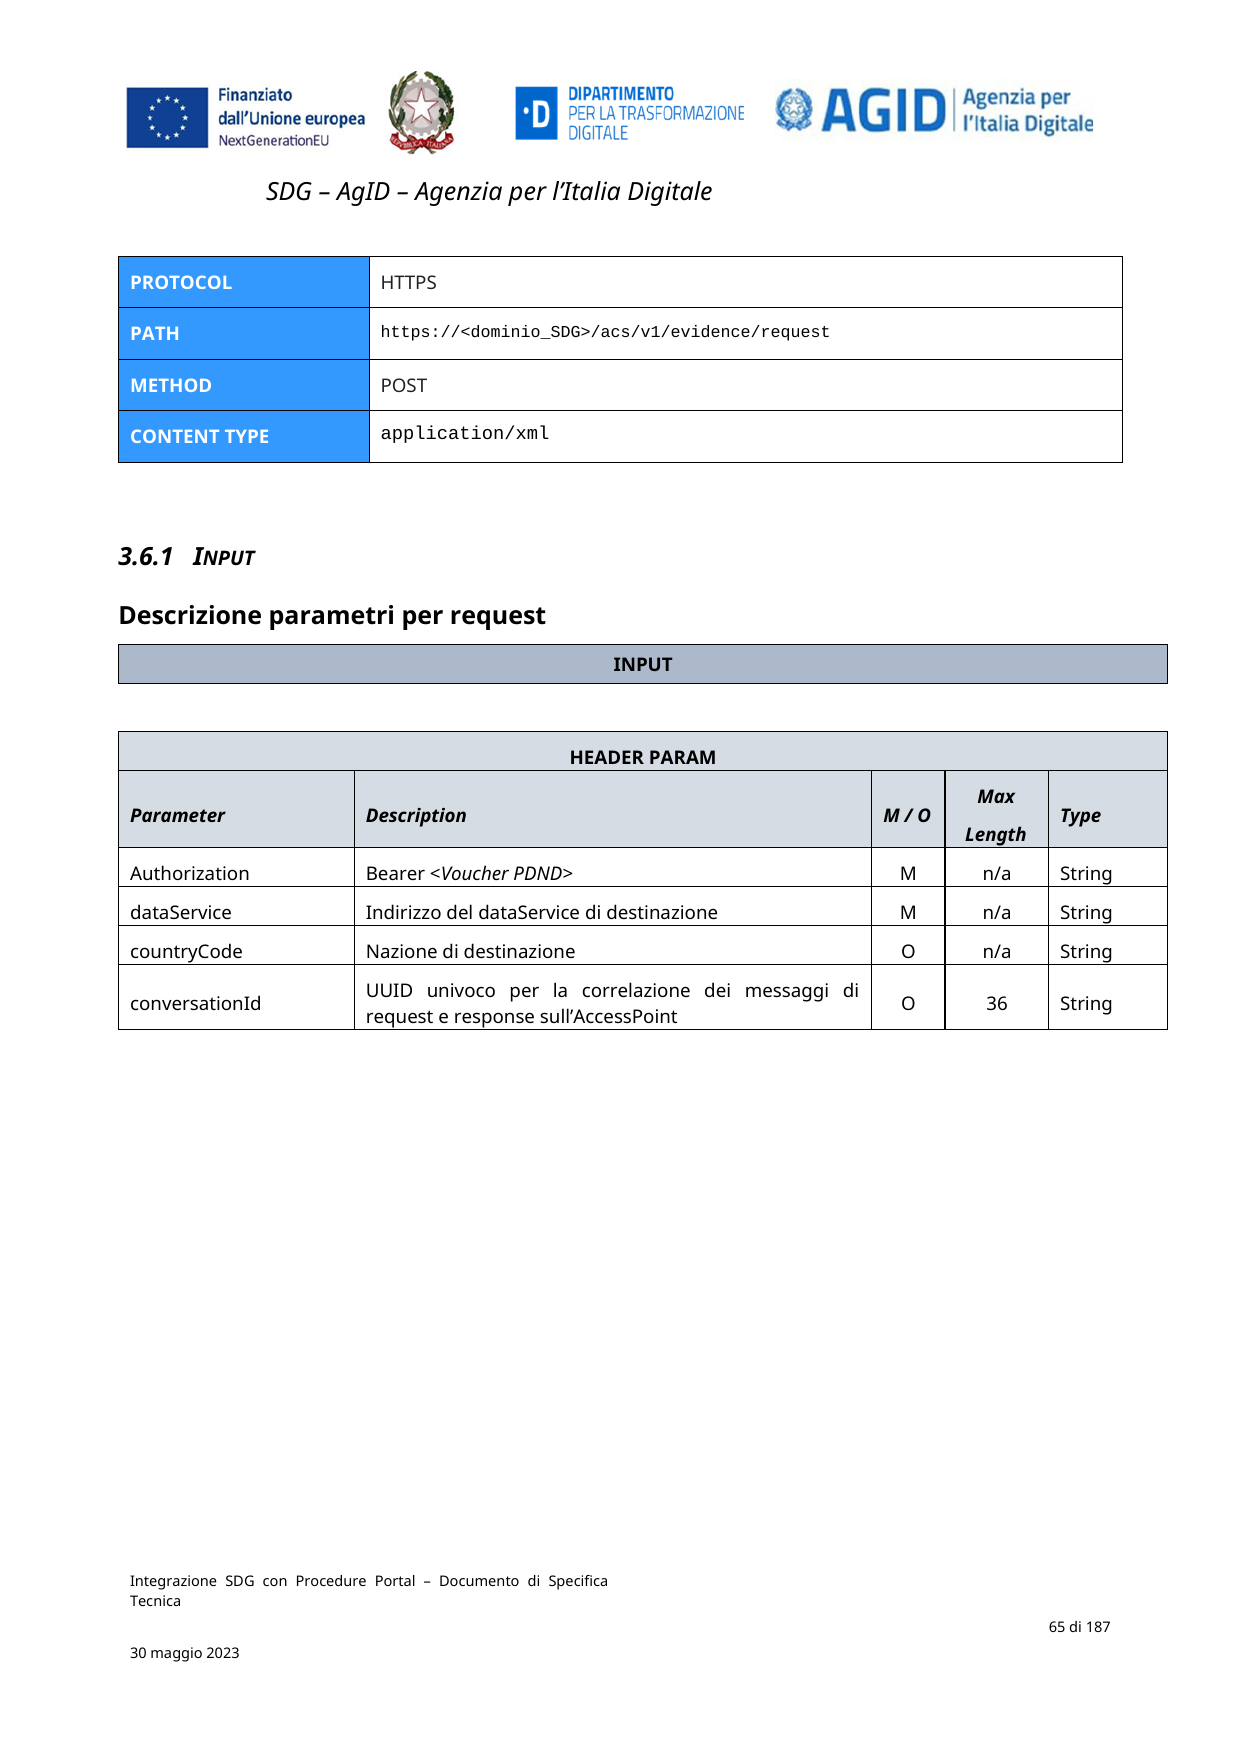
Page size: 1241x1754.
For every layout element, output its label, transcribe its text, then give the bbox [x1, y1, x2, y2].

subtitle Input [118, 538, 1122, 572]
table_cell conversationId [119, 965, 354, 1029]
table_cell Max Length [946, 771, 1048, 847]
table_cell application/xml [370, 411, 1122, 462]
text Descrizione parametri per request [118, 597, 1122, 632]
table_cell M [872, 848, 944, 886]
table_cell Parameter [119, 771, 354, 847]
table_cell n/a [946, 848, 1048, 886]
table_cell n/a [946, 887, 1048, 925]
table_cell POST [370, 360, 1122, 410]
table_cell O [872, 965, 944, 1029]
table_cell Type [1049, 771, 1167, 847]
table_cell String [1049, 848, 1167, 886]
table_cell Authorization [119, 848, 354, 886]
table_cell PATH [119, 308, 369, 359]
table_cell 36 [946, 965, 1048, 1029]
table_header INPUT [119, 645, 1167, 683]
table_cell countryCode [119, 926, 354, 964]
table_cell dataService [119, 887, 354, 925]
table_header PROTOCOL [119, 257, 369, 307]
table_cell O [872, 926, 944, 964]
table_cell https://<dominio_SDG>/acs/v1/evidence/request [370, 308, 1122, 359]
table_cell METHOD [119, 360, 369, 410]
table_cell Nazione di destinazione [355, 926, 871, 964]
table_cell Description [355, 771, 871, 847]
table_cell String [1049, 926, 1167, 964]
table_cell M [872, 887, 944, 925]
table_header HTTPS [370, 257, 1122, 307]
picture [118, 71, 1094, 157]
table_cell UUID univoco per la correlazione dei messaggi di request e response sull’AccessPoint [355, 965, 871, 1029]
table_cell M / O [872, 771, 944, 847]
table_cell CONTENT TYPE [119, 411, 369, 462]
table_cell String [1049, 887, 1167, 925]
table_cell String [1049, 965, 1167, 1029]
table_cell n/a [946, 926, 1048, 964]
table_header HEADER PARAM [119, 732, 1167, 770]
table_cell Indirizzo del dataService di destinazione [355, 887, 871, 925]
table_cell Bearer <Voucher PDND> [355, 848, 871, 886]
